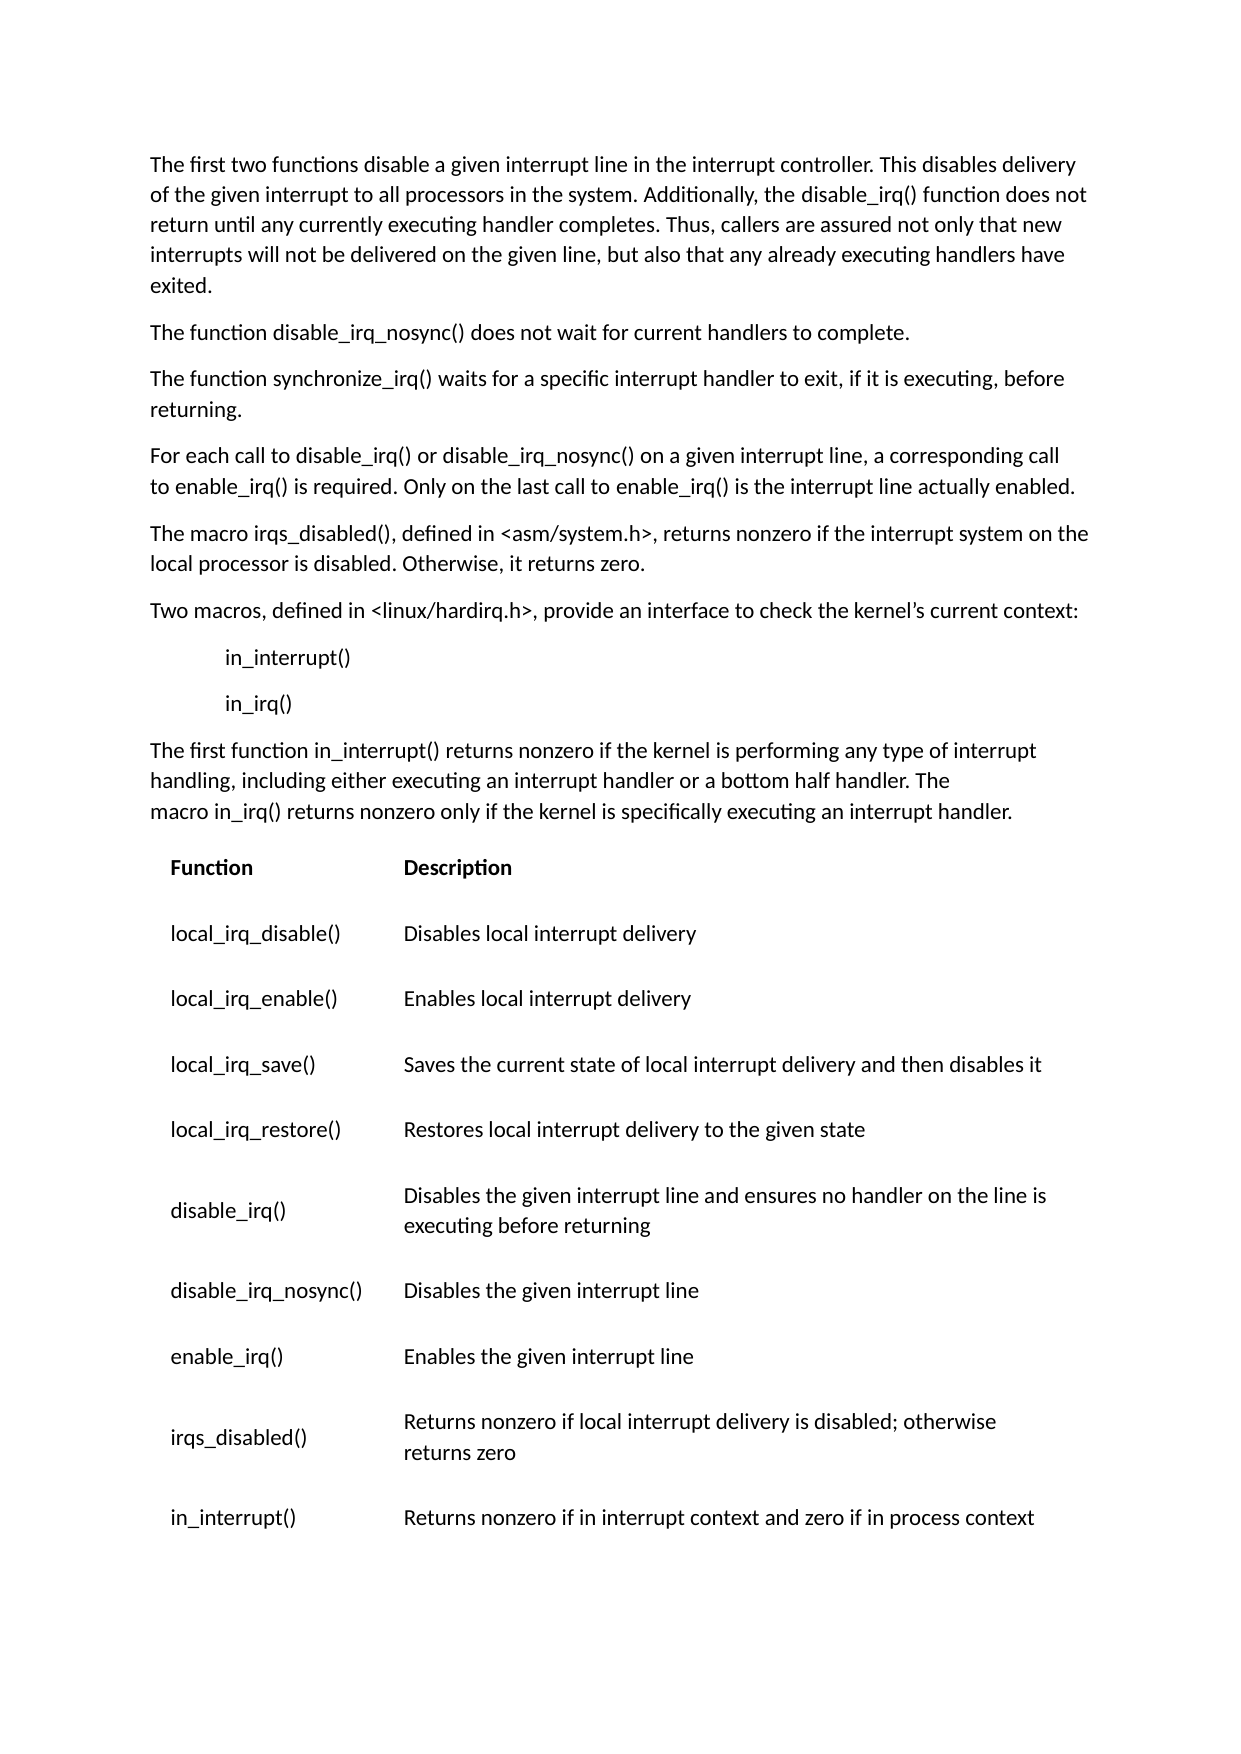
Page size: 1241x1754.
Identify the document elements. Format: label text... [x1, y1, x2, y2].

table_cell Disables the given interrupt line [383, 1267, 1090, 1333]
text in_interrupt() [225, 643, 1090, 671]
text in_irq() [225, 689, 1090, 718]
table_cell irqs_disabled() [150, 1398, 383, 1494]
table_cell Disables local interrupt delivery [383, 909, 1090, 975]
table_cell Disables the given interrupt line and ensures no handler on the line is executing before returning [383, 1171, 1090, 1267]
table_cell Restores local interrupt delivery to the given state [383, 1106, 1090, 1171]
table_cell disable_irq() [150, 1171, 383, 1267]
table_cell Enables local interrupt delivery [383, 975, 1090, 1040]
table_cell local_irq_restore() [150, 1106, 383, 1171]
text The first function in_interrupt() returns nonzero if the kernel is performing any type of interrupt handling, including either executing an interrupt handler or a bottom half handler. The macro in_irq() returns nonzero only if the kernel is specifically executing an interrupt handler. [150, 736, 1090, 825]
table_cell local_irq_save() [150, 1040, 383, 1106]
text For each call to disable_irq() or disable_irq_nosync() on a given interrupt line, a corresponding call to enable_irq() is required. Only on the last call to enable_irq() is the interrupt line actually enabled. [150, 442, 1090, 500]
table_cell Enables the given interrupt line [383, 1333, 1090, 1398]
text The function synchronize_irq() waits for a specific interrupt handler to exit, if it is executing, before returning. [150, 364, 1090, 423]
table_cell Returns nonzero if local interrupt delivery is disabled; otherwise returns zero [383, 1398, 1090, 1494]
table_header Description [383, 844, 1090, 909]
table_cell local_irq_enable() [150, 975, 383, 1040]
table_header Function [150, 844, 383, 909]
text Two macros, defined in <linux/hardirq.h>, provide an interface to check the kernel’s current context: [150, 596, 1090, 624]
text The function disable_irq_nosync() does not wait for current handlers to complete. [150, 318, 1090, 346]
table_cell local_irq_disable() [150, 909, 383, 975]
table_cell Returns nonzero if in interrupt context and zero if in process context [383, 1494, 1090, 1559]
table_cell enable_irq() [150, 1333, 383, 1398]
table_cell Saves the current state of local interrupt delivery and then disables it [383, 1040, 1090, 1106]
table_cell in_interrupt() [150, 1494, 383, 1559]
table_cell disable_irq_nosync() [150, 1267, 383, 1333]
text The first two functions disable a given interrupt line in the interrupt controller. This disables delivery of the given interrupt to all processors in the system. Additionally, the disable_irq() function does not return until any currently executing handler completes. Thus, callers are assured not only that new interrupts will not be delivered on the given line, but also that any already executing handlers have exited. [150, 150, 1090, 299]
text The macro irqs_disabled(), defined in <asm/system.h>, returns nonzero if the interrupt system on the local processor is disabled. Otherwise, it returns zero. [150, 519, 1090, 577]
